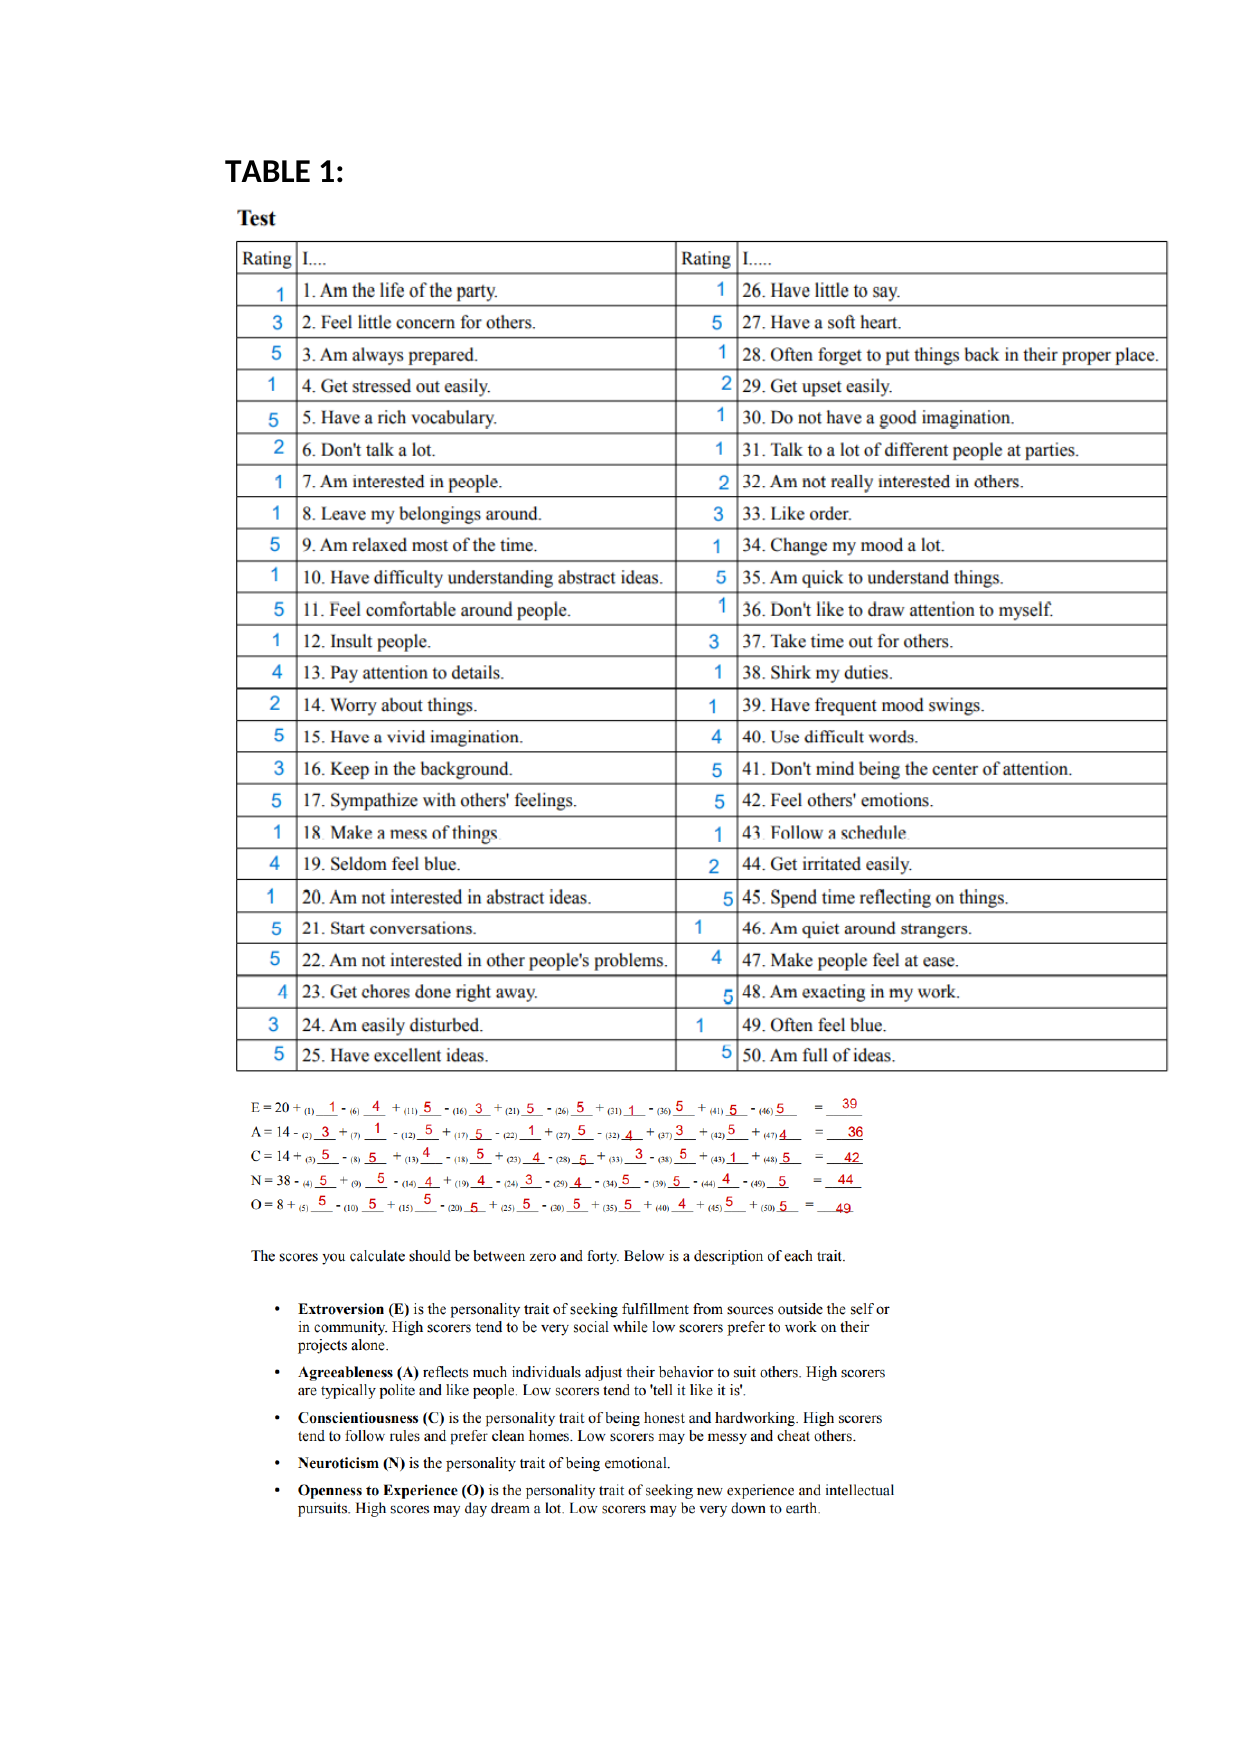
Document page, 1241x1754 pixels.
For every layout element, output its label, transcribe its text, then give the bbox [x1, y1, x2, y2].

picture [225, 195, 1173, 1086]
picture [225, 1090, 902, 1538]
text TABLE 1: [225, 150, 1090, 195]
